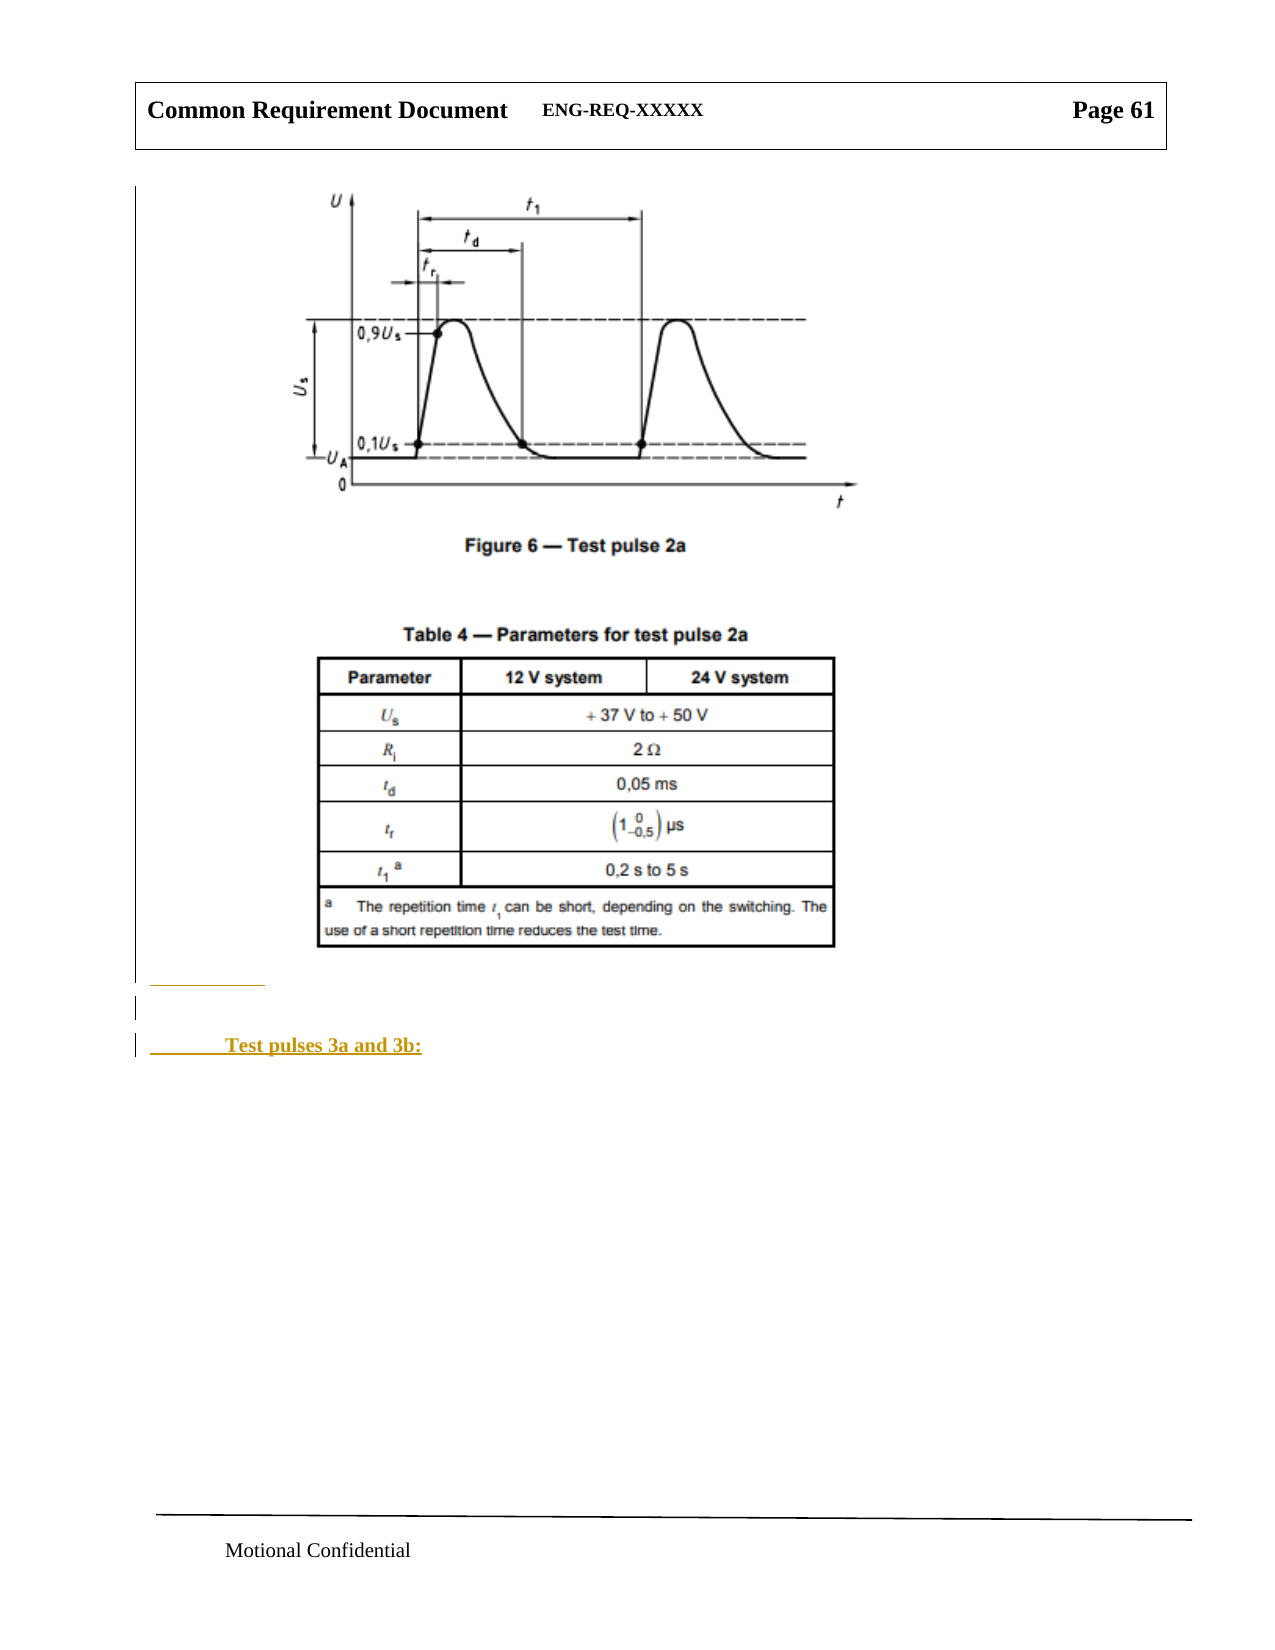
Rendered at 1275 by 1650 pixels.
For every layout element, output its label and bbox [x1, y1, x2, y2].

picture [264, 186, 949, 984]
